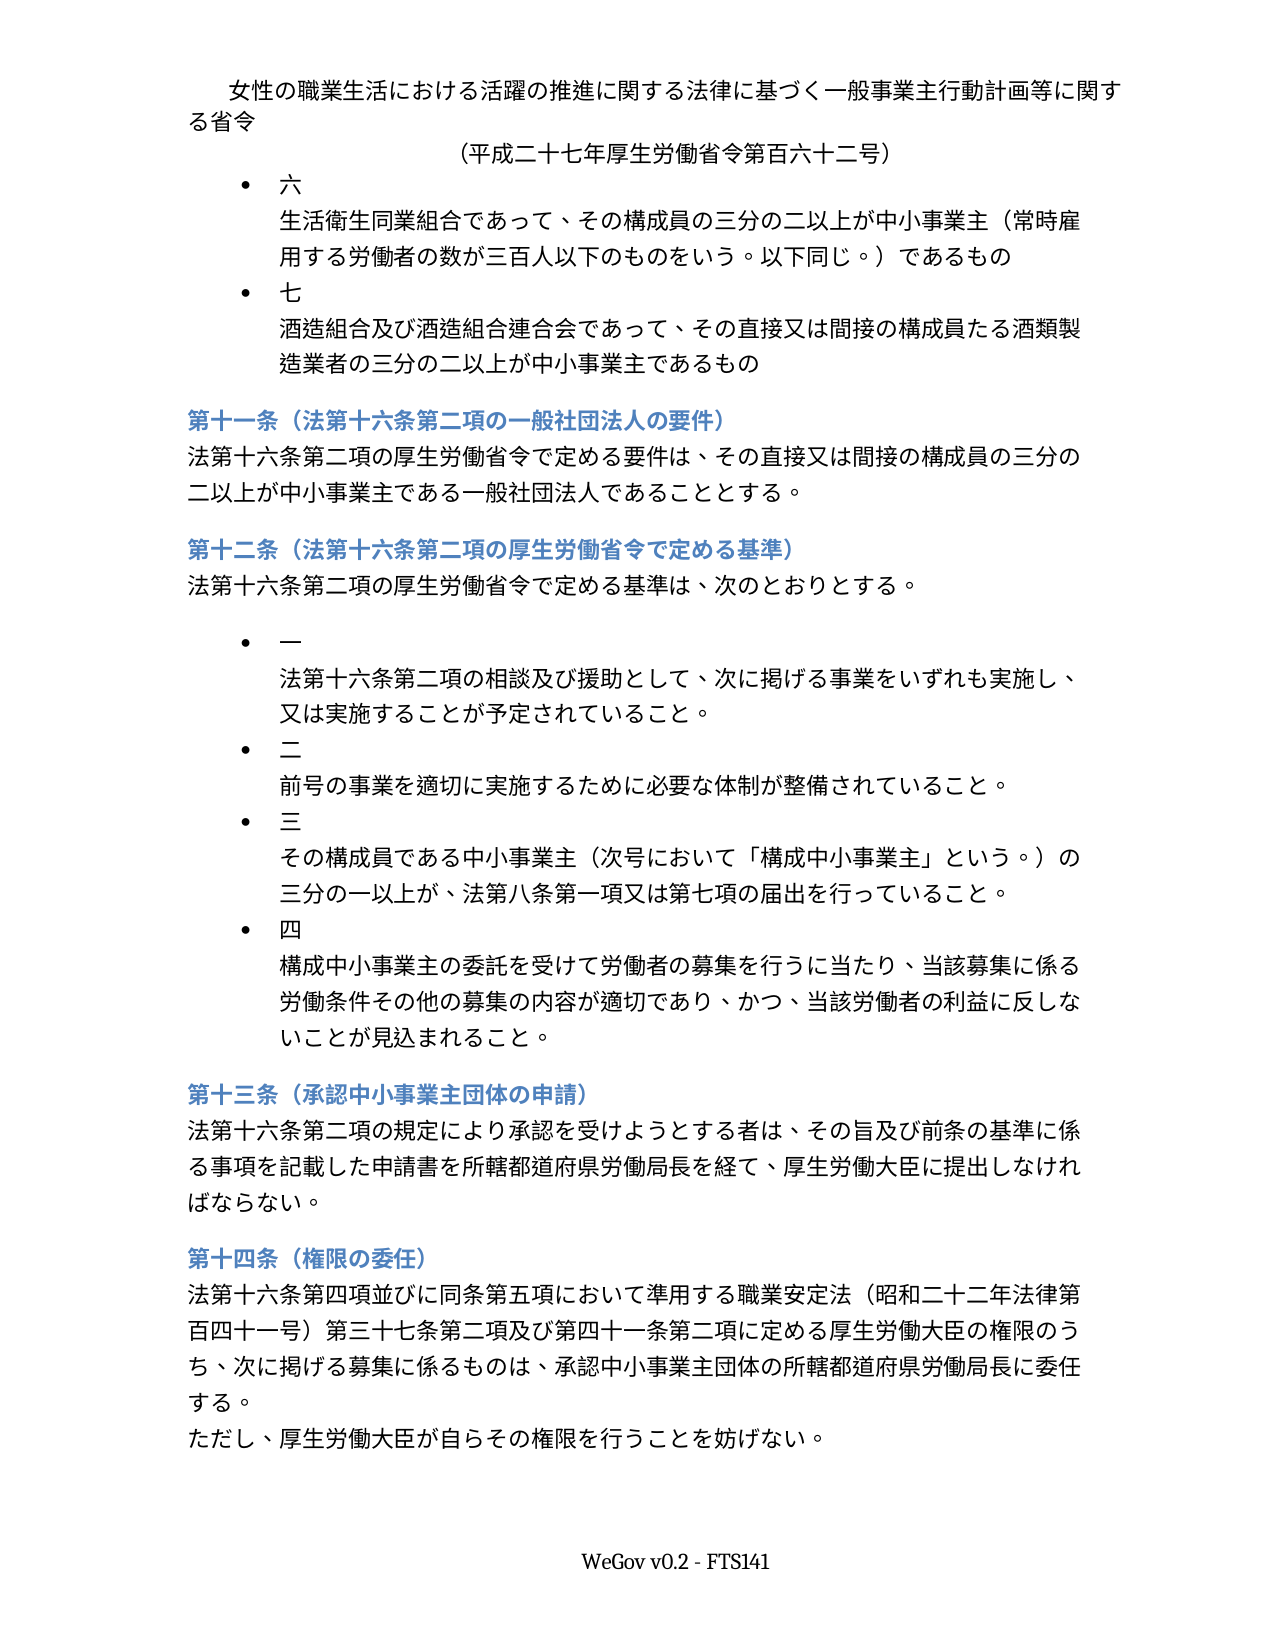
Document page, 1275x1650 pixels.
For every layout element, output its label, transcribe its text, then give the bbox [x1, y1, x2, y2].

list 三 その構成員である中小事業主（次号において「構成中小事業主」という。）の三分の一以上が、法第八条第一項又は第七項の届出を行っていること。 [242, 806, 1087, 909]
subtitle 第十一条（法第十六条第二項の一般社団法人の要件） [187, 405, 1087, 436]
subtitle 第十三条（承認中小事業主団体の申請） [187, 1079, 1087, 1110]
list 二 前号の事業を適切に実施するために必要な体制が整備されていること。 [242, 734, 1087, 802]
list 六 生活衛生同業組合であって、その構成員の三分の二以上が中小事業主（常時雇用する労働者の数が三百人以下のものをいう。以下同じ。）であるもの [242, 169, 1087, 272]
text 法第十六条第二項の厚生労働省令で定める基準は、次のとおりとする。 [187, 570, 1087, 601]
text 法第十六条第二項の厚生労働省令で定める要件は、その直接又は間接の構成員の三分の二以上が中小事業主である一般社団法人であることとする。 [187, 441, 1087, 508]
list 七 酒造組合及び酒造組合連合会であって、その直接又は間接の構成員たる酒類製造業者の三分の二以上が中小事業主であるもの [242, 277, 1087, 380]
text 法第十六条第二項の規定により承認を受けようとする者は、その旨及び前条の基準に係る事項を記載した申請書を所轄都道府県労働局長を経て、厚生労働大臣に提出しなければならない。 [187, 1114, 1087, 1218]
list 四 構成中小事業主の委託を受けて労働者の募集を行うに当たり、当該募集に係る労働条件その他の募集の内容が適切であり、かつ、当該労働者の利益に反しないことが見込まれること。 [242, 914, 1087, 1053]
subtitle 第十四条（権限の委任） [187, 1243, 1087, 1274]
list 一 法第十六条第二項の相談及び援助として、次に掲げる事業をいずれも実施し、又は実施することが予定されていること。 [242, 627, 1087, 730]
subtitle 第十二条（法第十六条第二項の厚生労働省令で定める基準） [187, 534, 1087, 565]
text 法第十六条第四項並びに同条第五項において準用する職業安定法（昭和二十二年法律第百四十一号）第三十七条第二項及び第四十一条第二項に定める厚生労働大臣の権限のうち、次に掲げる募集に係るものは、承認中小事業主団体の所轄都道府県労働局長に委任する。 ただし、厚生労働大臣が自らその権限を行うことを妨げない。 [187, 1279, 1087, 1454]
